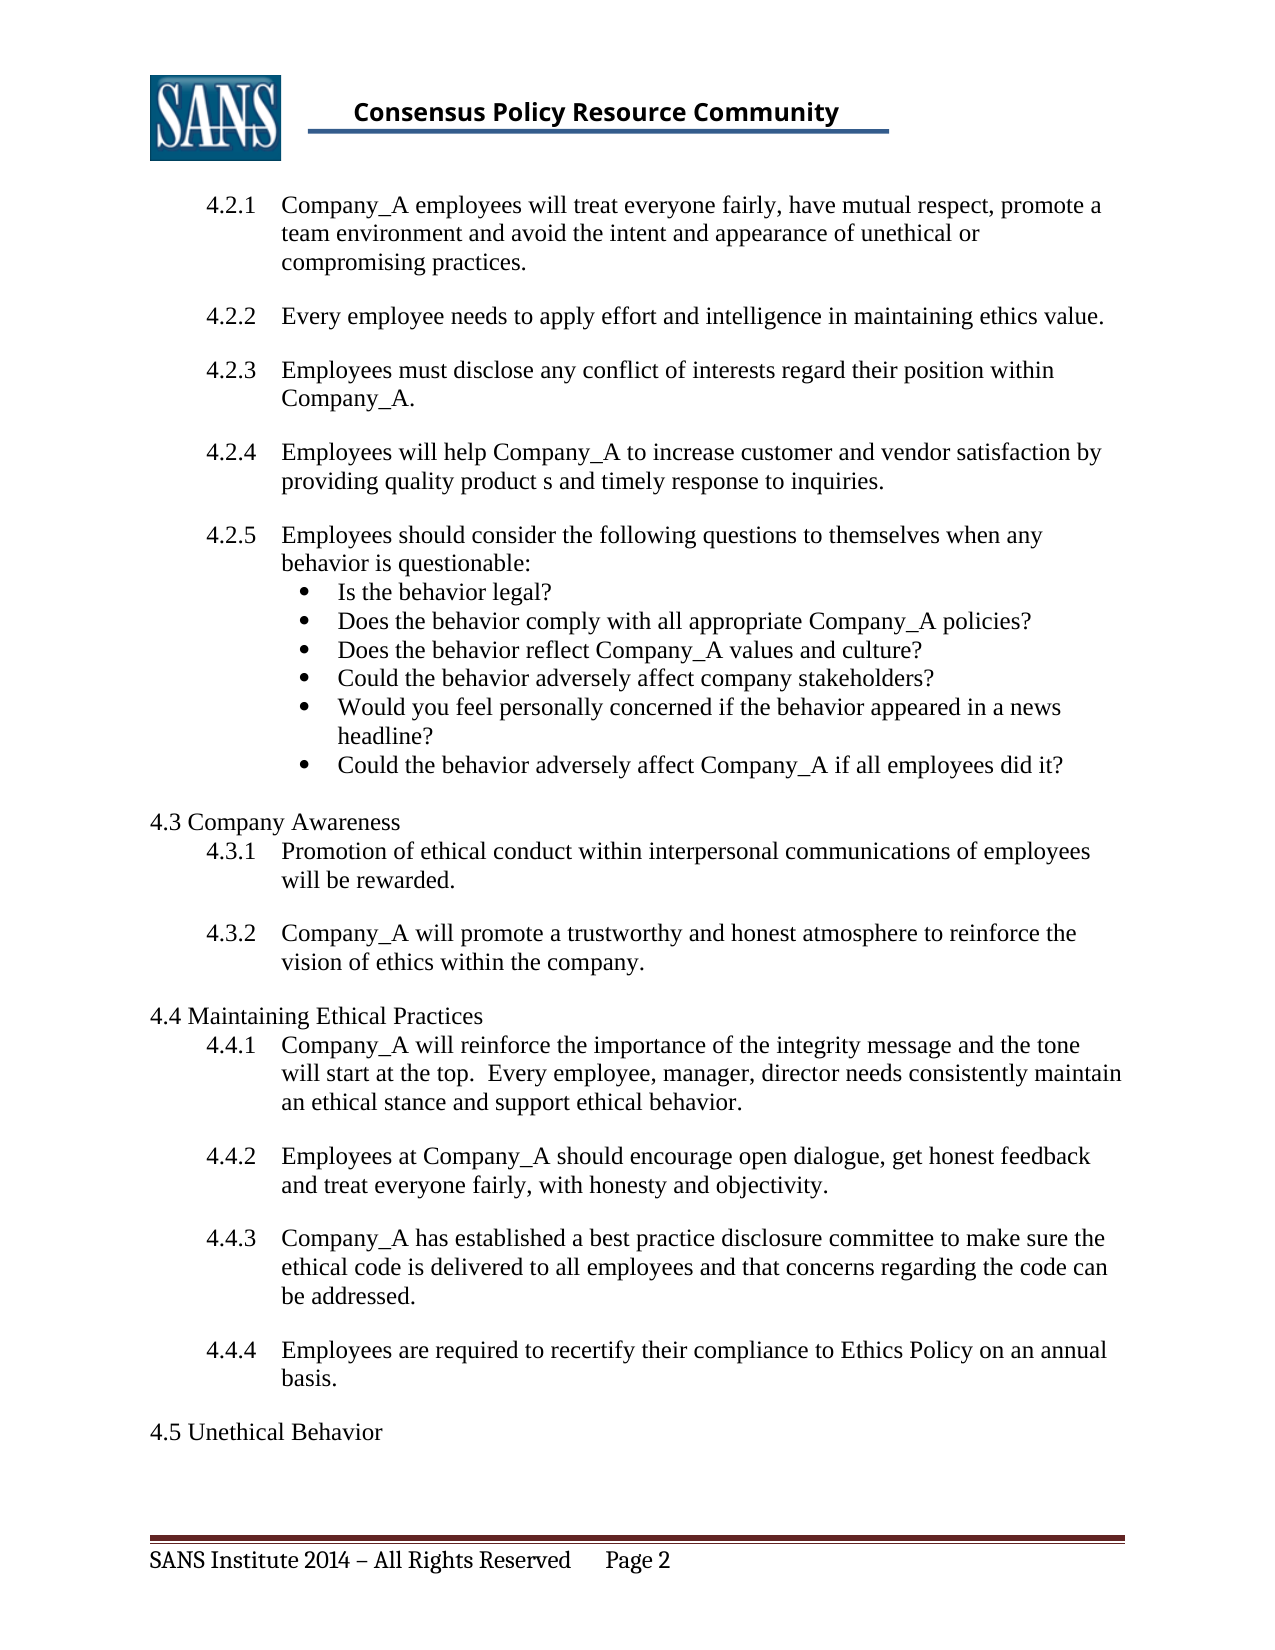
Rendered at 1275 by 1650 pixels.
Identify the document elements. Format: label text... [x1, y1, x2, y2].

title Is the behavior legal? [300, 577, 1125, 606]
title Employees are required to recertify their compliance to Ethics Policy on an annual basis. [206, 1335, 1125, 1392]
title Would you feel personally concerned if the behavior appeared in a news headline? [300, 692, 1125, 750]
title Unethical Behavior [150, 1417, 1125, 1446]
title Could the behavior adversely affect Company_A if all employees did it? [300, 750, 1125, 778]
title Company Awareness [150, 807, 1125, 836]
title Promotion of ethical conduct within interpersonal communications of employees will be rewarded. [206, 836, 1125, 893]
title Company_A has established a best practice disclosure committee to make sure the ethical code is delivered to all employees and that concerns regarding the code can be addressed. [206, 1223, 1125, 1310]
title Employees at Company_A should encourage open dialogue, get honest feedback and treat everyone fairly, with honesty and objectivity. [206, 1141, 1125, 1198]
title Does the behavior comply with all appropriate Company_A policies? [300, 606, 1125, 635]
title Employees must disclose any conflict of interests regard their position within Company_A. [206, 355, 1125, 412]
title Company_A employees will treat everyone fairly, have mutual respect, promote a team environment and avoid the intent and appearance of unethical or compromising practices. [206, 190, 1125, 276]
title Employees should consider the following questions to themselves when any behavior is questionable: [206, 520, 1125, 577]
title Every employee needs to apply effort and intelligence in maintaining ethics value. [206, 301, 1125, 330]
title Maintaining Ethical Practices [150, 1001, 1125, 1030]
title Company_A will promote a trustworthy and honest atmosphere to reinforce the vision of ethics within the company. [206, 918, 1125, 976]
title Could the behavior adversely affect company stakeholders? [300, 663, 1125, 692]
title Company_A will reinforce the importance of the integrity message and the tone will start at the top. Every employee, manager, director needs consistently maintain an ethical stance and support ethical behavior. [206, 1030, 1125, 1116]
title Employees will help Company_A to increase customer and vendor satisfaction by providing quality product s and timely response to inquiries. [206, 437, 1125, 495]
title Does the behavior reflect Company_A values and culture? [300, 635, 1125, 663]
